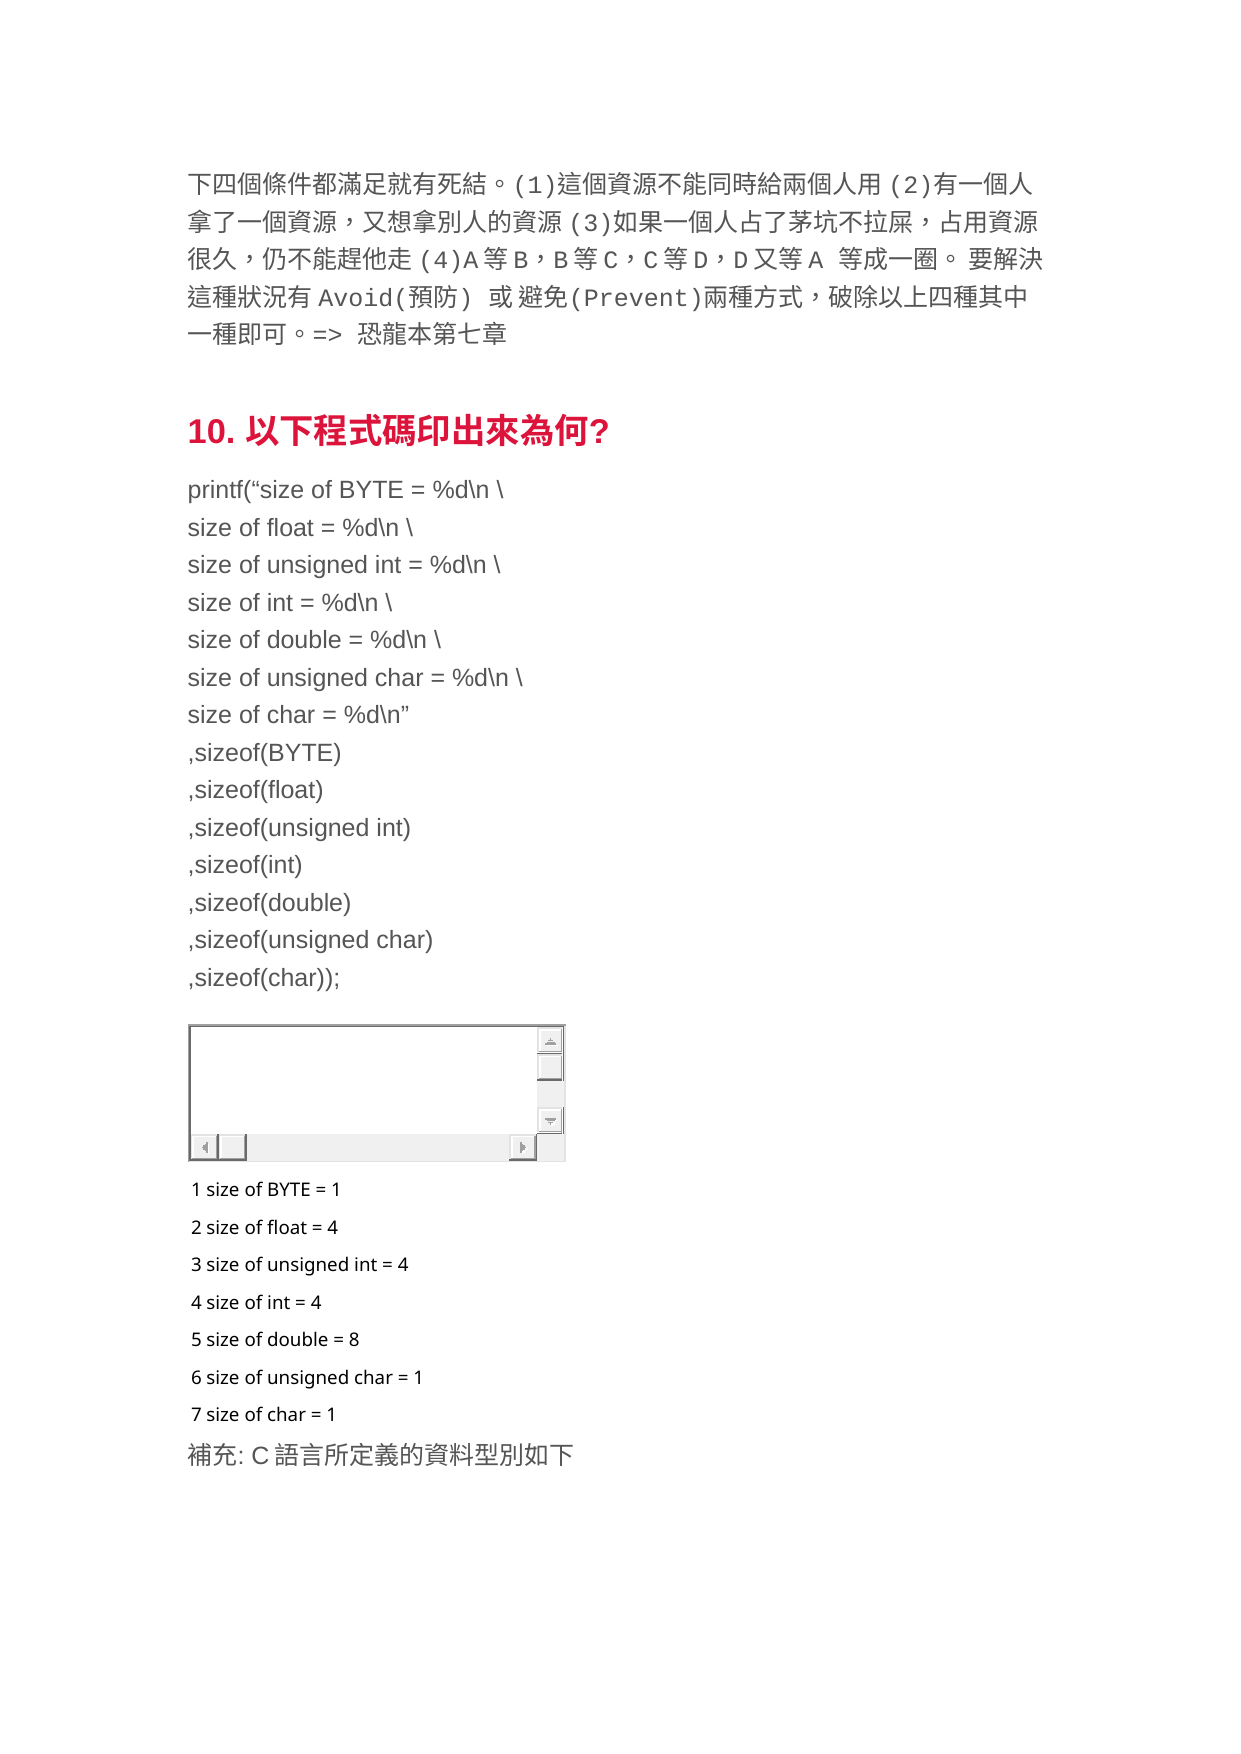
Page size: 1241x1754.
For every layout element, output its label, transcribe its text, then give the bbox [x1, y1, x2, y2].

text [187, 164, 1053, 352]
text printf(“size of BYTE = %d\n \ size of float = %d\n \ size of unsigned int = %d\n \ size of int = %d\n \ size of double = %d\n \ size of unsigned char = %d\n \ size of char = %d\n” ,sizeof(BYTE) ,sizeof(float) ,sizeof(unsigned int) ,sizeof(int) ,sizeof(double) ,sizeof(unsigned char) ,sizeof(char)); [187, 471, 1053, 996]
text 10. 以下程式碼印出來為何? [187, 391, 1053, 466]
table_header size of BYTE = 1 size of float = 4 size of unsigned int = 4 size of int = 4 size of double = 8 size of unsigned char = 1 size of char = 1 [205, 1169, 1053, 1435]
table_header 1 2 3 4 5 6 7 [188, 1169, 205, 1435]
text 補充: C語言所定義的資料型別如下 [187, 1435, 1053, 1472]
